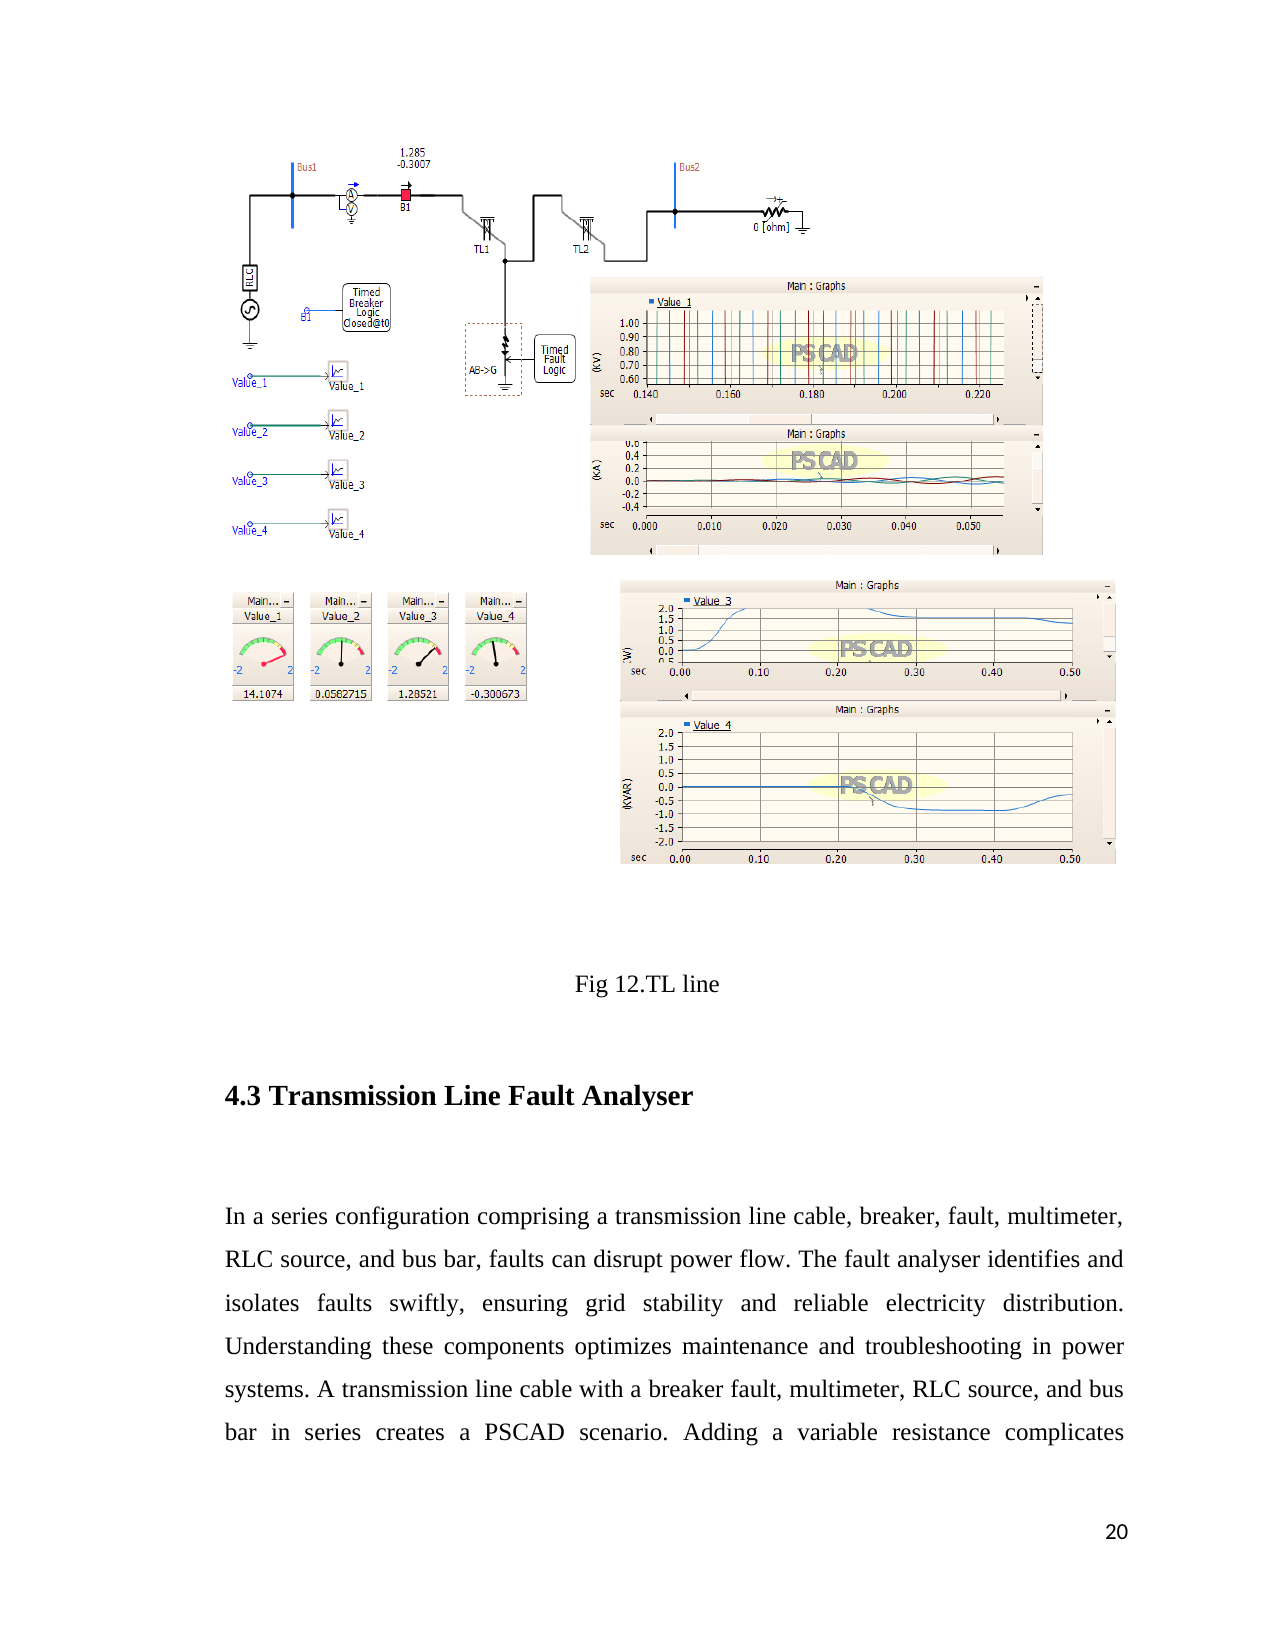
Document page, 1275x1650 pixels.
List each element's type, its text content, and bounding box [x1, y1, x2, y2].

picture [224, 147, 1128, 555]
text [224, 1201, 1125, 1446]
text Fig 12.TL line [262, 969, 1125, 998]
picture [224, 580, 1128, 864]
text 4.3 Transmission Line Fault Analyser [224, 1078, 1125, 1112]
